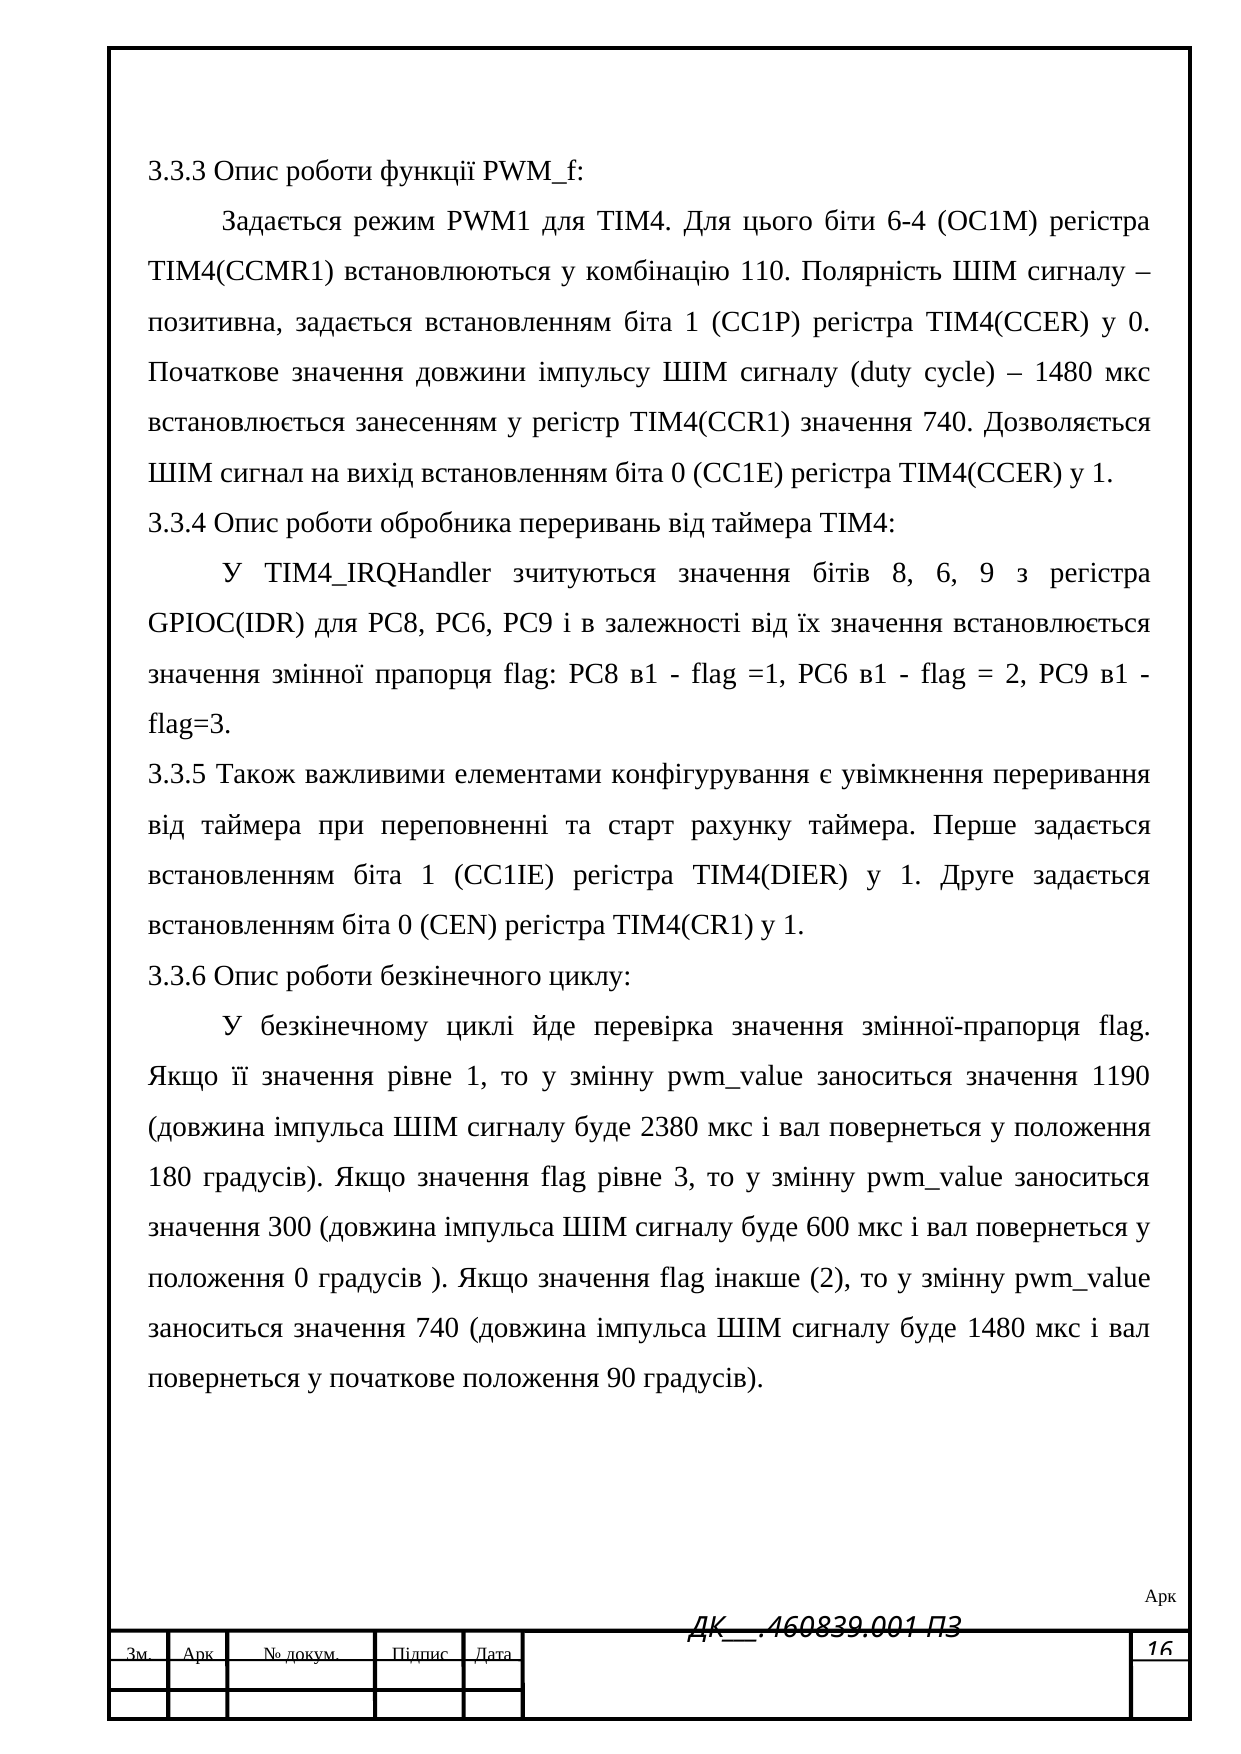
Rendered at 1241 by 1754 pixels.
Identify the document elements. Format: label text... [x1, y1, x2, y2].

text 3.3.3 Опис роботи функції PWM_f: [148, 153, 1152, 186]
text Задається режим PWM1 для TIM4. Для цього біти 6-4 (OC1M) регістра TIM4(CCMR1) встановлюються у комбінацію 110. Полярність ШІМ сигналу – позитивна, задається встановленням біта 1 (СС1P) регістра TIM4(CCER) у 0. Початкове значення довжини імпульсу ШІМ сигналу (duty cycle) – 1480 мкс встановлюється занесенням у регістр TIM4(ССR1) значення 740. Дозволяється ШІМ сигнал на вихід встановленням біта 0 (CC1E) регістра TIM4(CCER) у 1. [148, 203, 1152, 488]
text 3.3.5 Також важливими елементами конфігурування є увімкнення переривання від таймера при переповненні та старт рахунку таймера. Перше задається встановленням біта 1 (CC1IE) регістра TIM4(DIER) у 1. Друге задається встановленням біта 0 (CEN) регістра TIM4(CR1) у 1. [148, 757, 1152, 941]
text У TIM4_IRQHandler зчитуються значення бітів 8, 6, 9 з регістра GPIOC(IDR) для PС8, PС6, PС9 і в залежності від їх значення встановлюється значення змінної прапорця flag: PС8 в1 - flag =1, PС6 в1 - flag = 2, PС9 в1 - flag=3. [148, 555, 1152, 740]
text 3.3.4 Опис роботи обробника переривань від таймера TIM4: [148, 505, 1152, 538]
text 3.3.6 Опис роботи безкінечного циклу: [148, 958, 1152, 991]
text У безкінечному циклі йде перевірка значення змінної-прапорця flag. Якщо її значення рівне 1, то у змінну pwm_value заноситься значення 1190 (довжина імпульса ШІМ сигналу буде 2380 мкс і вал повернеться у положення 180 градусів). Якщо значення flag рівне 3, то у змінну pwm_value заноситься значення 300 (довжина імпульса ШІМ сигналу буде 600 мкс і вал повернеться у положення 0 градусів ). Якщо значення flag інакше (2), то у змінну pwm_value заноситься значення 740 (довжина імпульса ШІМ сигналу буде 1480 мкс і вал повернеться у початкове положення 90 градусів). [148, 1008, 1152, 1394]
